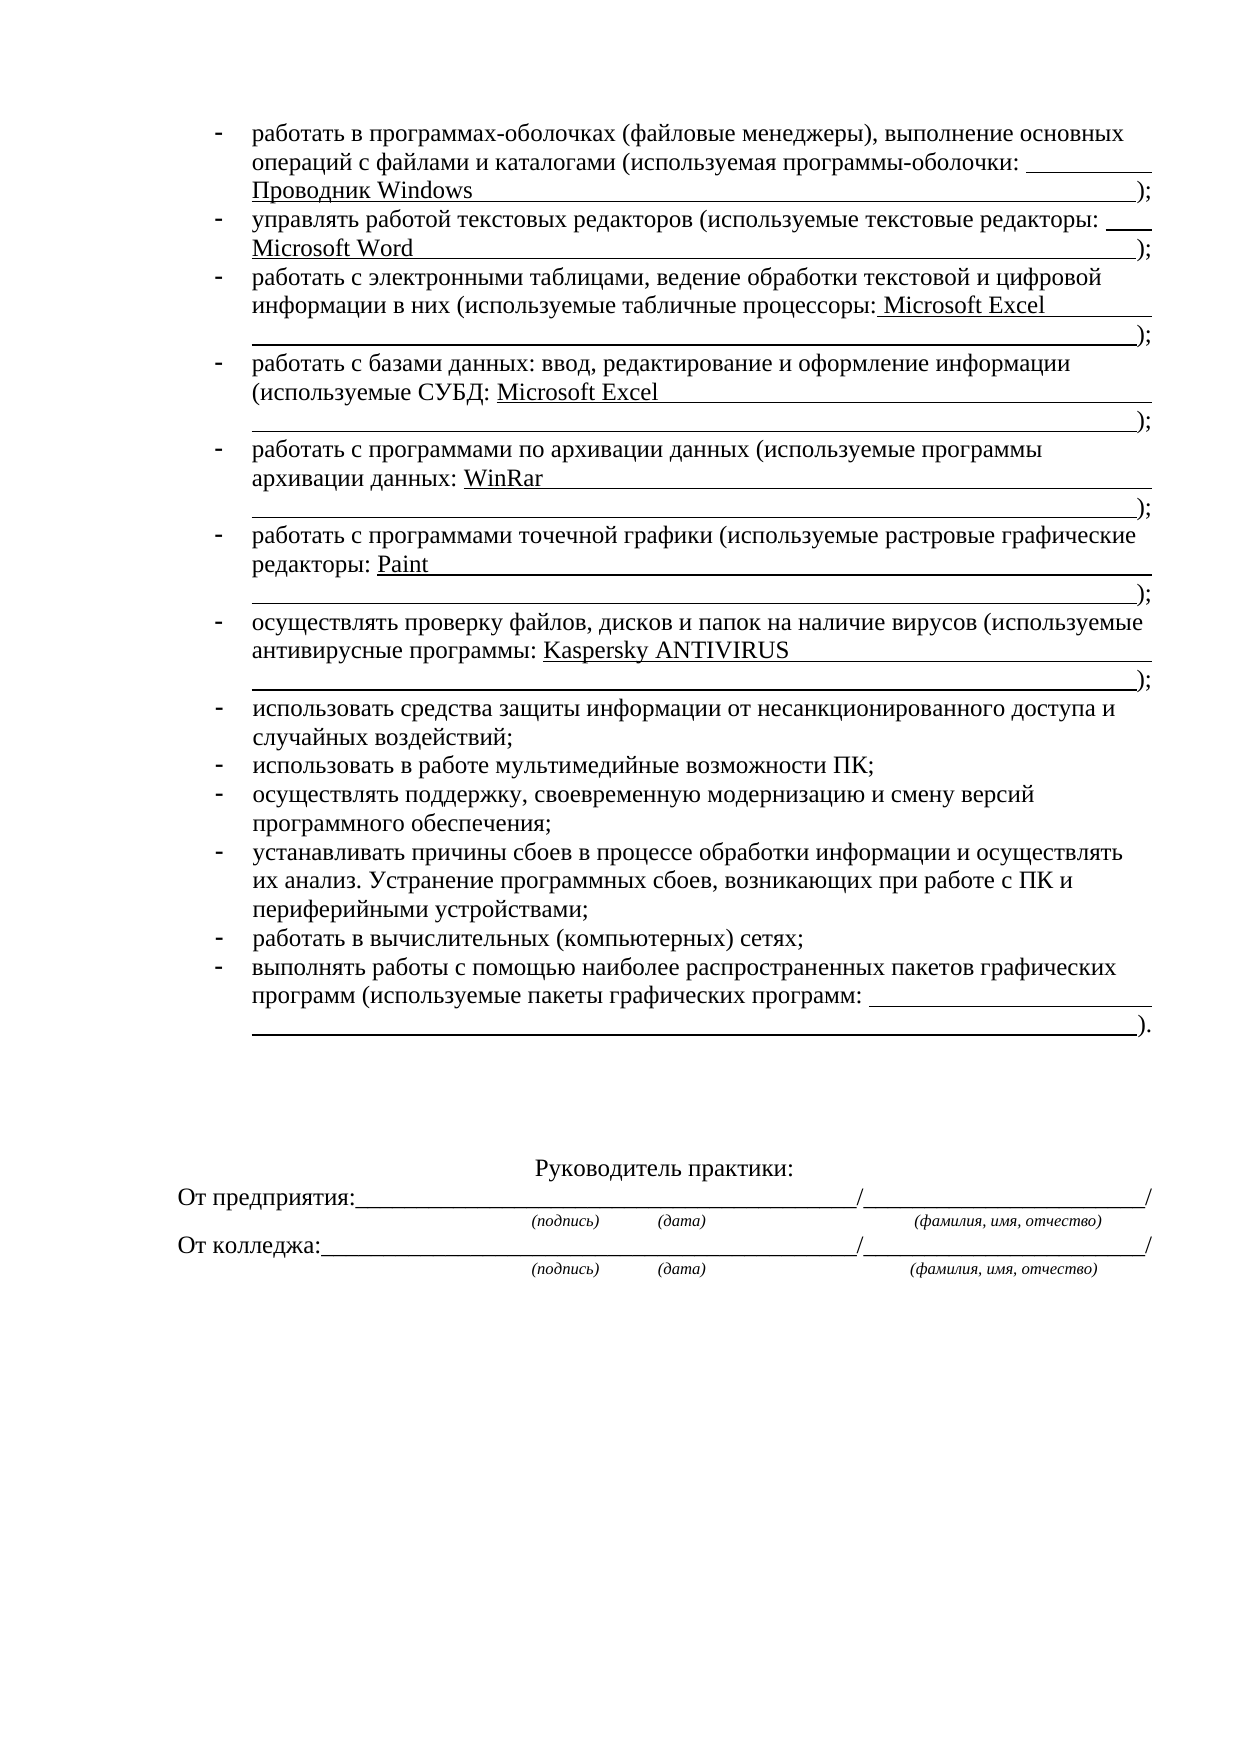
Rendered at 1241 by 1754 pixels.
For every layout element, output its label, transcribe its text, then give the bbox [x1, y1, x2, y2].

list осуществлять проверку файлов, дисков и папок на наличие вирусов (используемые антивирусные программы: Kaspersky ANTIVIRUS [214, 607, 1152, 664]
list работать с программами по архивации данных (используемые программы архивации данных: WinRar [214, 434, 1152, 492]
list устанавливать причины сбоев в процессе обработки информации и осуществлять их анализ. Устранение программных сбоев, возникающих при работе с ПК и периферийными устройствами; [215, 837, 1152, 923]
list работать с базами данных: ввод, редактирование и оформление информации (используемые СУБД: Microsoft Excel [214, 348, 1152, 406]
text ); [252, 319, 1152, 348]
text Microsoft Word ); [252, 233, 1152, 262]
list работать с электронными таблицами, ведение обработки текстовой и цифровой информации в них (используемые табличные процессоры: Microsoft Excel [214, 262, 1152, 319]
list управлять работой текстовых редакторов (используемые текстовые редакторы: [214, 204, 1152, 233]
text (подпись) (дата) (фамилия, имя, отчество) [177, 1258, 1152, 1278]
list работать в вычислительных (компьютерных) сетях; [215, 923, 1152, 952]
list осуществлять поддержку, своевременную модернизацию и смену версий программного обеспечения; [215, 779, 1152, 837]
text ); [252, 664, 1152, 693]
text ); [252, 578, 1152, 607]
text ); [252, 492, 1152, 521]
list использовать средства защиты информации от несанкционированного доступа и случайных воздействий; [215, 693, 1152, 751]
text (подпись) (дата) (фамилия, имя, отчество) [177, 1211, 1152, 1230]
list использовать в работе мультимедийные возможности ПК; [215, 751, 1152, 779]
list выполнять работы с помощью наиболее распространенных пакетов графических программ (используемые пакеты графических программ: [214, 952, 1152, 1009]
list работать с программами точечной графики (используемые растровые графические редакторы: Paint [214, 521, 1152, 578]
text Руководитель практики: [177, 1153, 1152, 1182]
text От колледжа: / / [177, 1230, 1152, 1258]
list работать в программах-оболочках (файловые менеджеры), выполнение основных операций с файлами и каталогами (используемая программы-оболочки: [214, 118, 1152, 176]
text От предприятия: / / [177, 1182, 1152, 1211]
text Проводник Windows ); [252, 176, 1152, 204]
text ); [252, 406, 1152, 434]
text ). [252, 1009, 1152, 1038]
